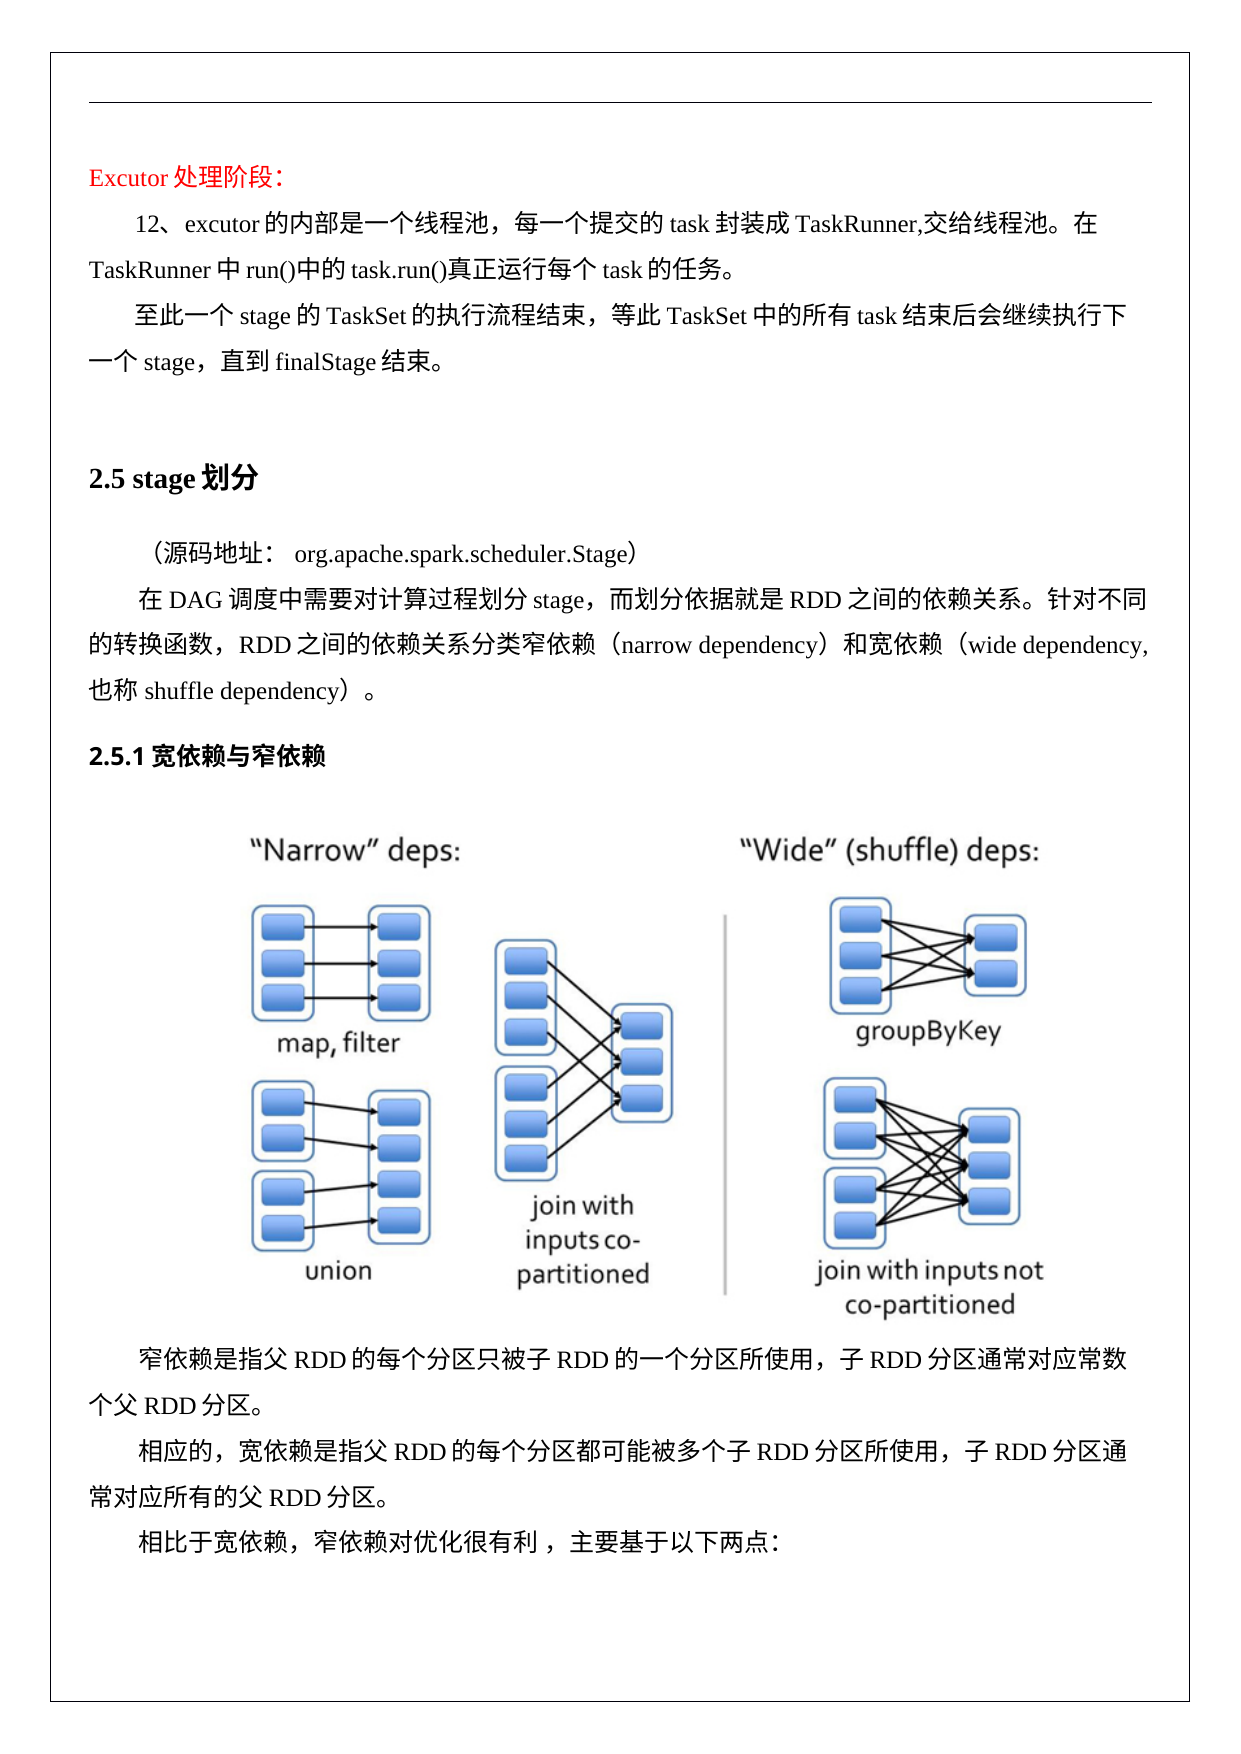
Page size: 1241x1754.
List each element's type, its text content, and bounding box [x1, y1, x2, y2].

text Excutor处理阶段： [89, 150, 1152, 196]
text 相比于宽依赖，窄依赖对优化很有利 ，主要基于以下两点： [89, 1515, 1152, 1561]
text 至此一个stage的TaskSet的执行流程结束，等此TaskSet中的所有task结束后会继续执行下一个stage，直到finalStage结束。 [89, 287, 1152, 425]
text （源码地址： org.apache.spark.scheduler.Stage） [89, 526, 1152, 571]
picture [237, 825, 1053, 1332]
text 相应的，宽依赖是指父RDD的每个分区都可能被多个子RDD分区所使用，子RDD分区通常对应所有的父RDD分区。 [89, 1423, 1152, 1515]
subtitle 2.5.1宽依赖与窄依赖 [89, 736, 1152, 772]
text 在DAG调度中需要对计算过程划分stage，而划分依据就是RDD之间的依赖关系。针对不同的转换函数，RDD之间的依赖关系分类窄依赖（narrow dependency）和宽依赖（wide dependency, 也称 shuffle dependency）。 [89, 571, 1152, 709]
subtitle 2.5 stage划分 [89, 454, 1152, 496]
text 12、excutor的内部是一个线程池，每一个提交的task封装成TaskRunner,交给线程池。在TaskRunner中run()中的task.run()真正运行每个task的任务。 [89, 196, 1152, 287]
text 窄依赖是指父RDD的每个分区只被子RDD的一个分区所使用，子RDD分区通常对应常数个父RDD分区。 [89, 1332, 1152, 1423]
